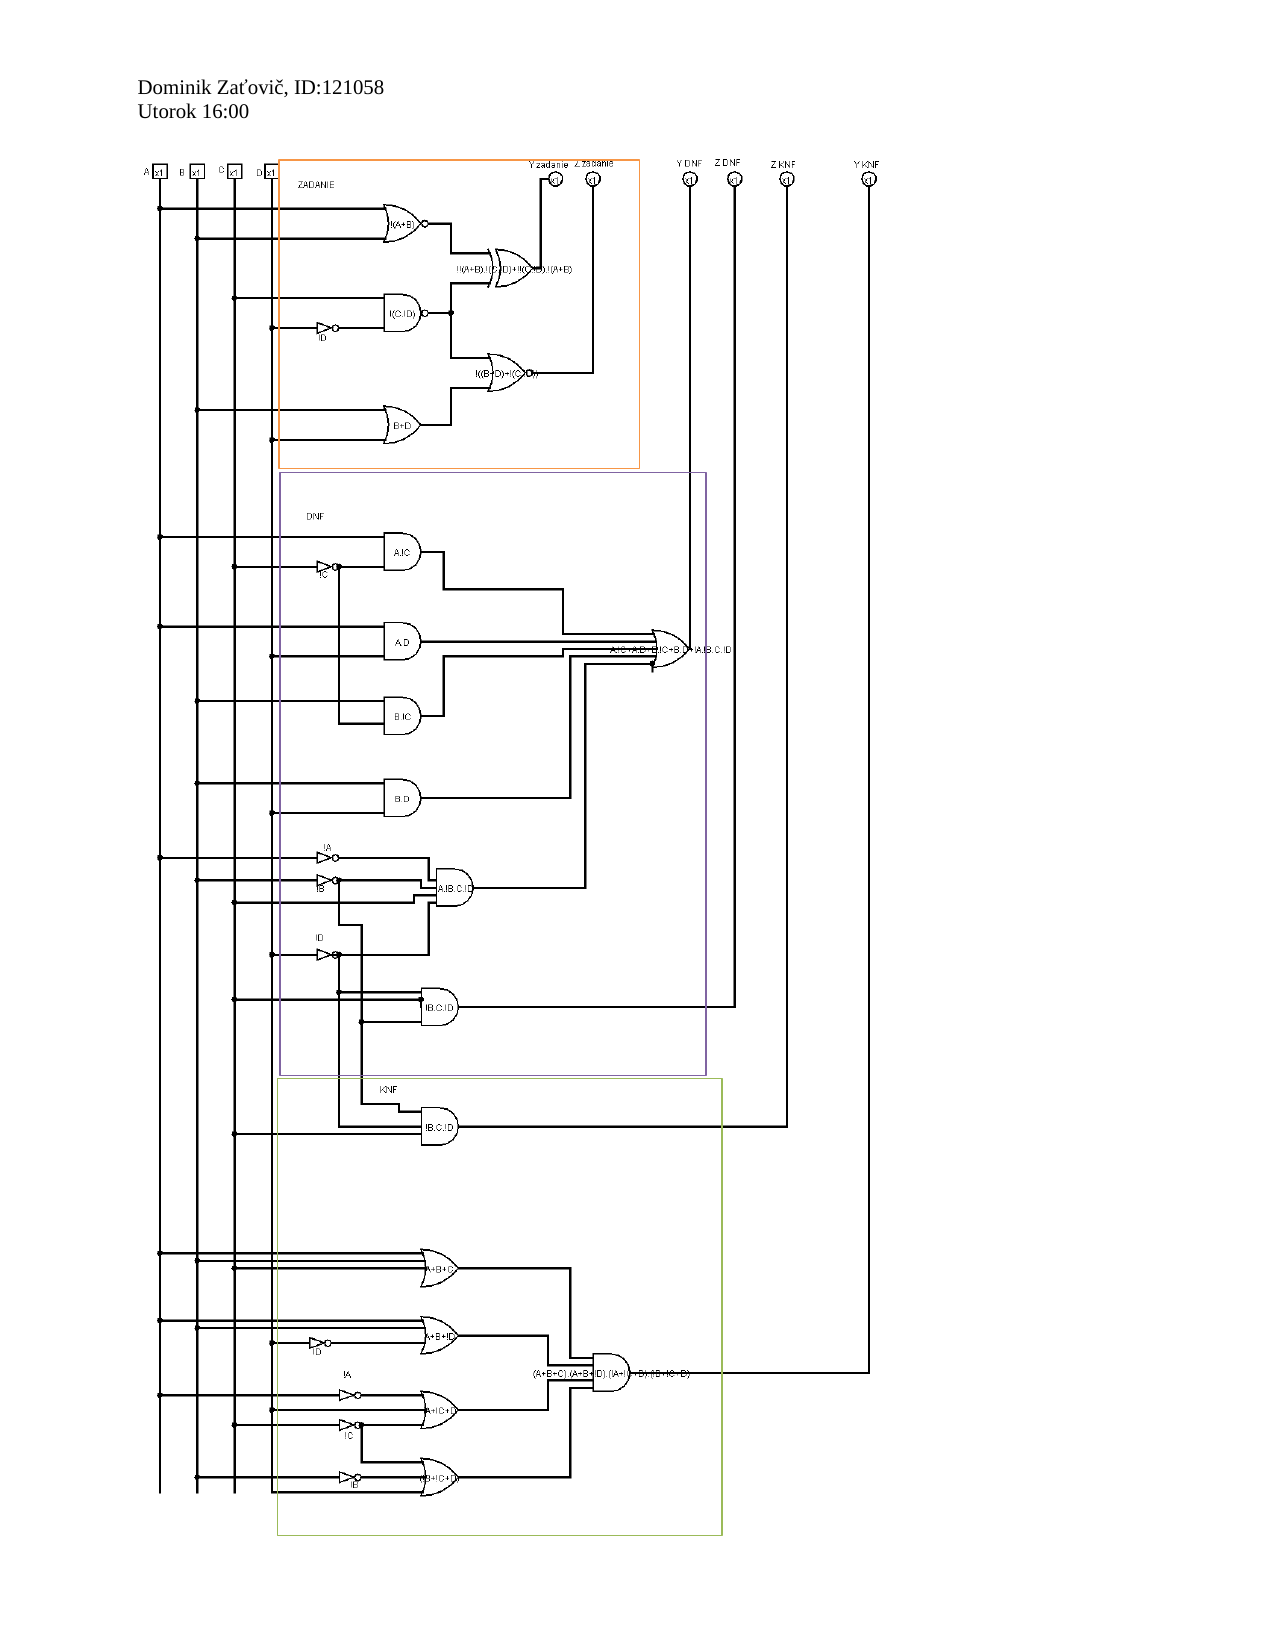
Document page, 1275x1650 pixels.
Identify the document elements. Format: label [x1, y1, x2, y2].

picture [278, 1079, 721, 1499]
picture [137, 150, 886, 1499]
